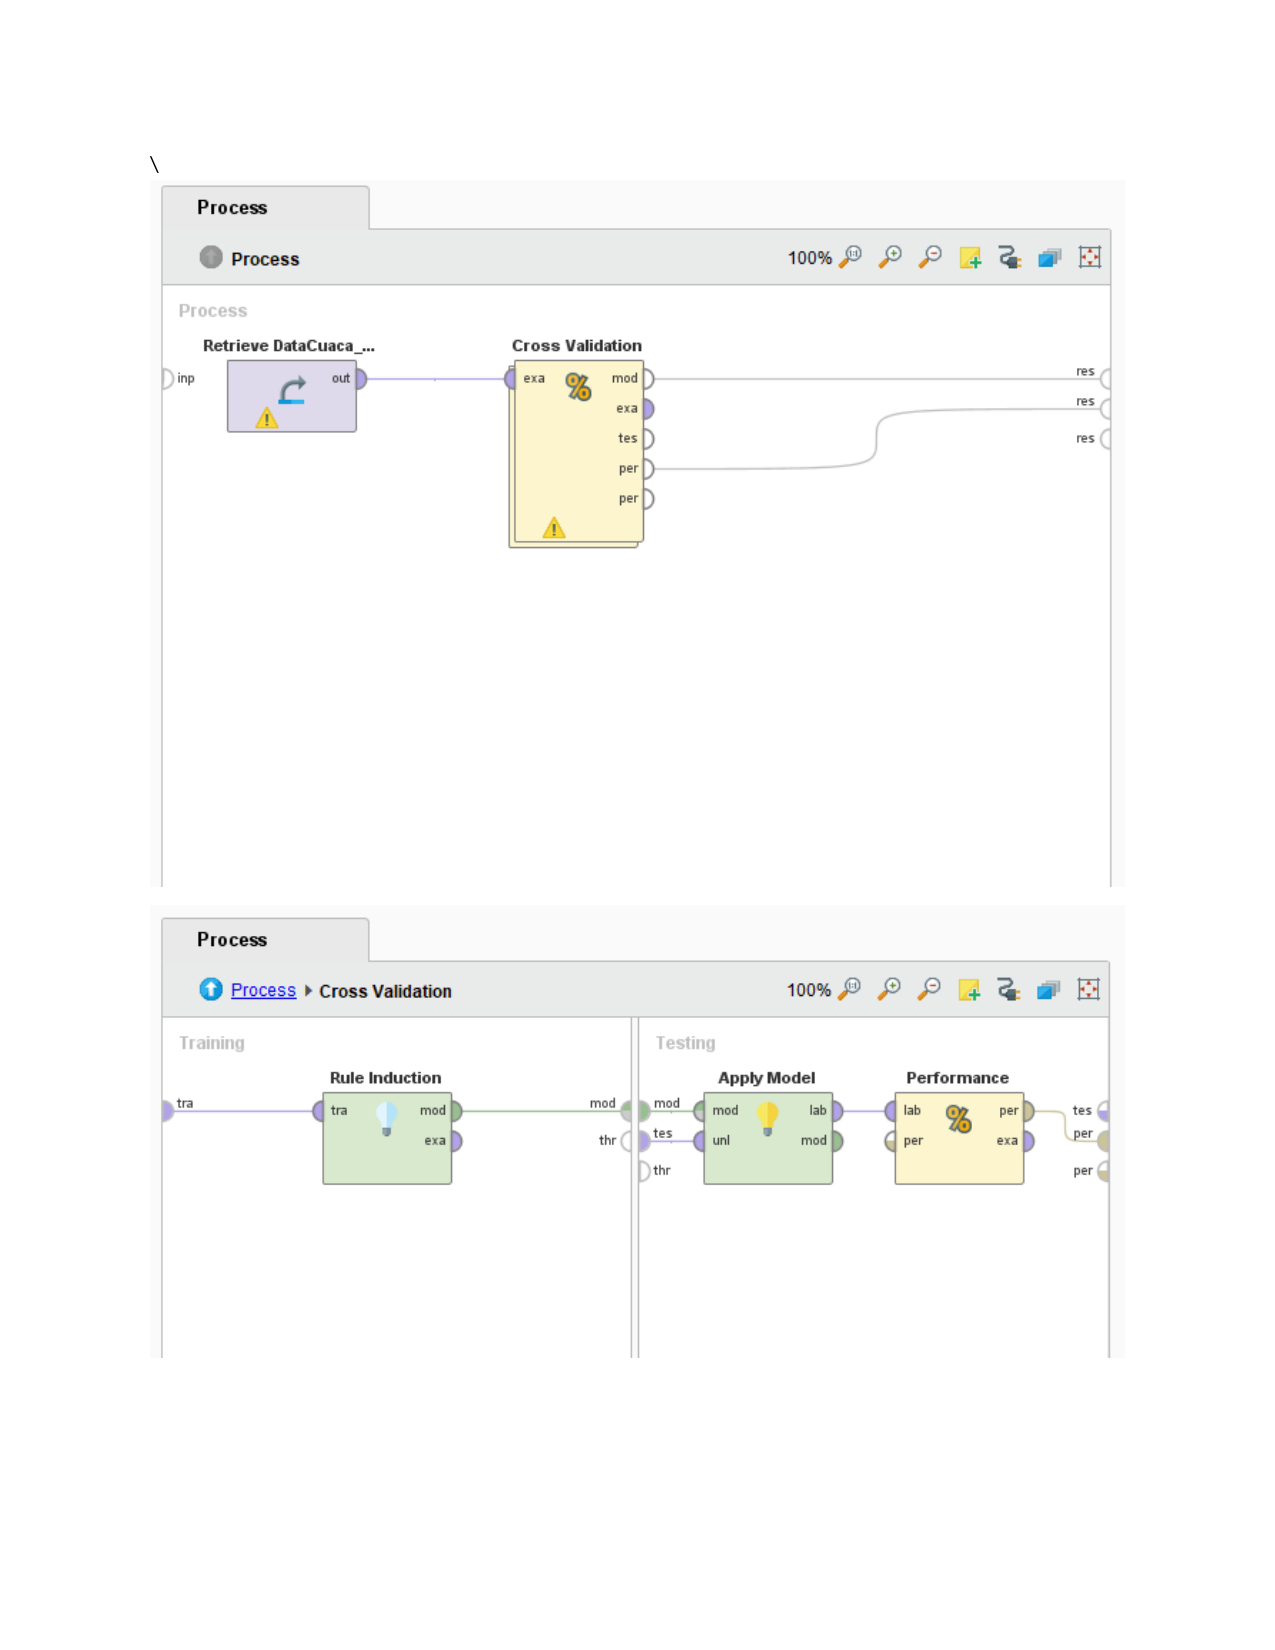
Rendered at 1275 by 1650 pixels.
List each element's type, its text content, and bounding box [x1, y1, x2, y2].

picture [150, 905, 1125, 1358]
picture [150, 180, 1125, 887]
text \ [150, 150, 1125, 180]
